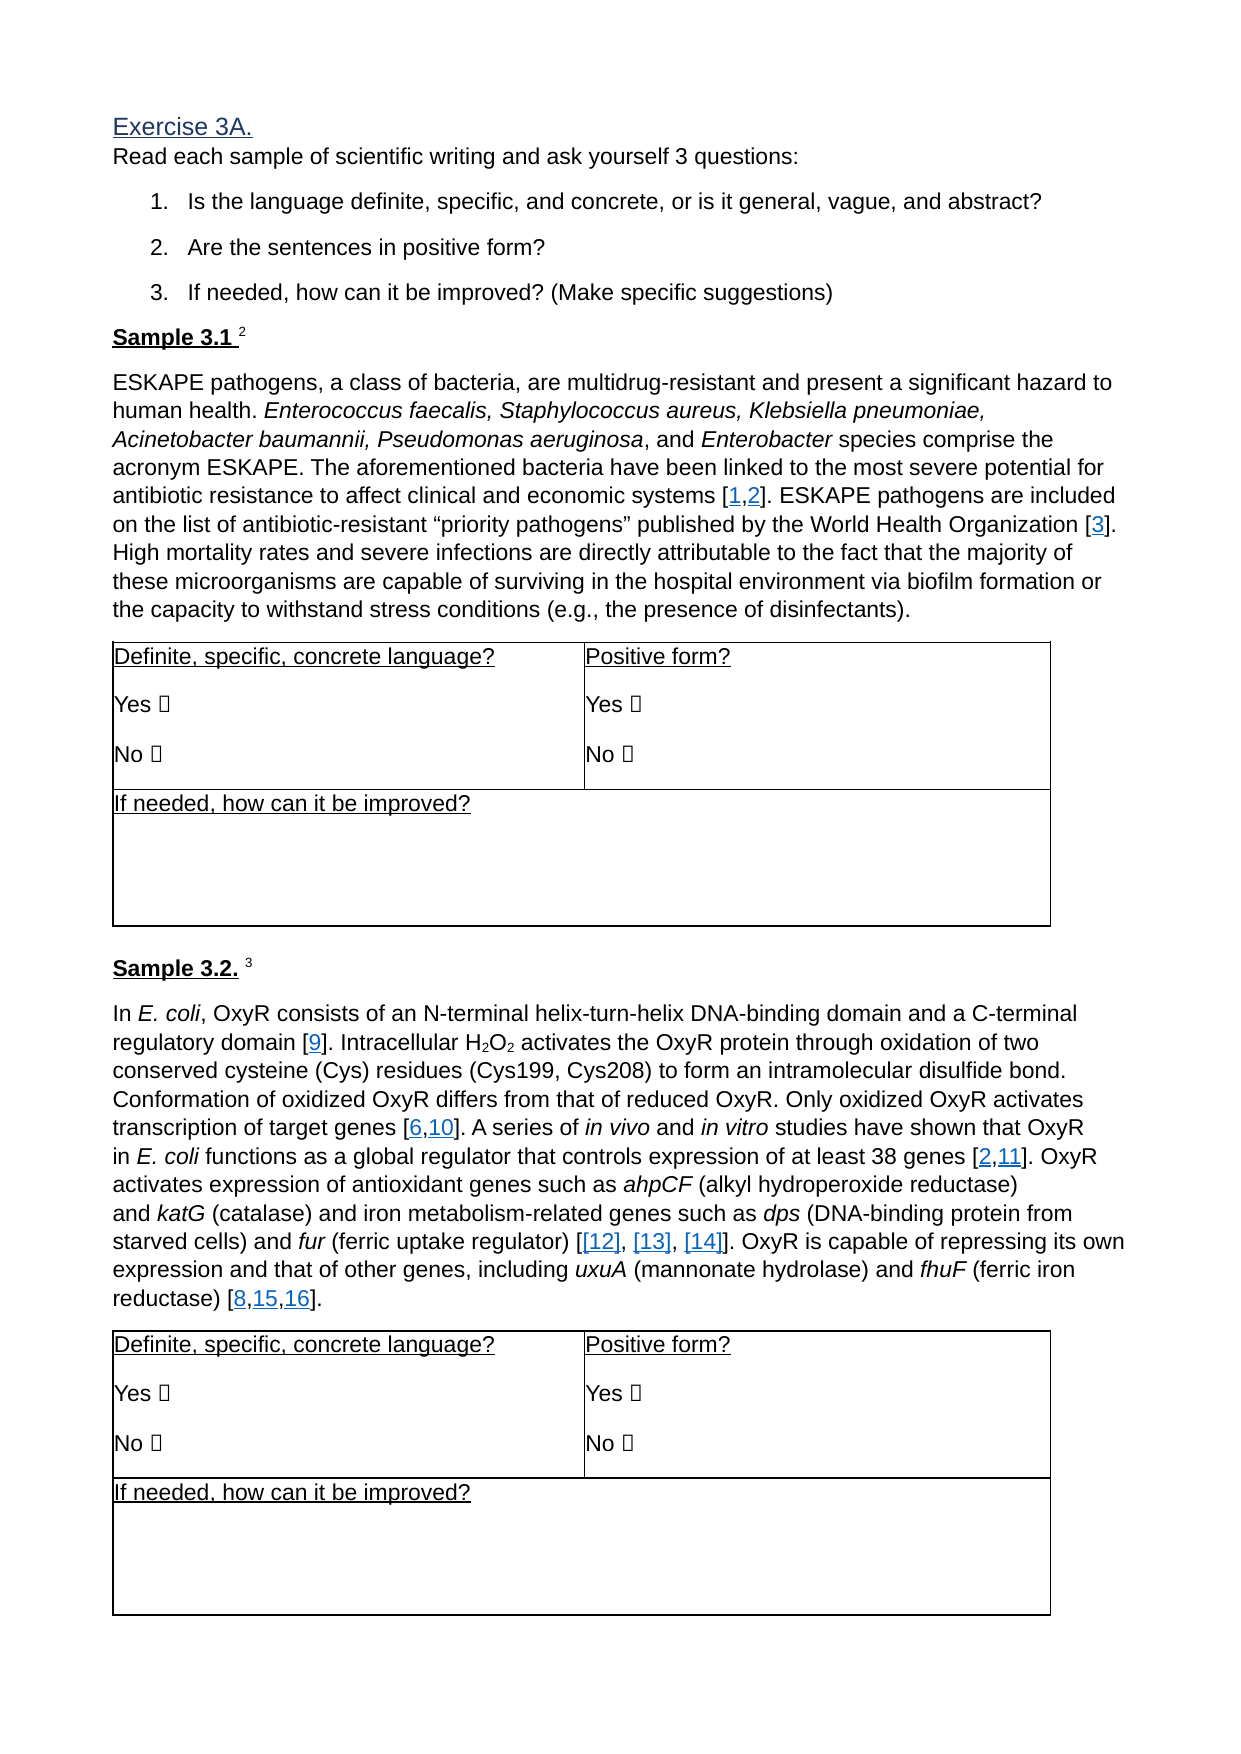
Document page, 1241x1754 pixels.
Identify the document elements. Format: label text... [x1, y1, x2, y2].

list If needed, how can it be improved? (Make specific suggestions) [150, 278, 1128, 305]
text ESKAPE pathogens, a class of bacteria, are multidrug-resistant and present a significant hazard to human health. Enterococcus faecalis, Staphylococcus aureus, Klebsiella pneumoniae, Acinetobacter baumannii, Pseudomonas aeruginosa, and Enterobacter species comprise the acronym ESKAPE. The aforementioned bacteria have been linked to the most severe potential for antibiotic resistance to affect clinical and economic systems [1,2]. ESKAPE pathogens are included on the list of antibiotic-resistant “priority pathogens” published by the World Health Organization [3]. High mortality rates and severe infections are directly attributable to the fact that the majority of these microorganisms are capable of surviving in the hospital environment via biofilm formation or the capacity to withstand stress conditions (e.g., the presence of disinfectants). [112, 369, 1128, 623]
table_header Definite, specific, concrete language? Yes  No  [114, 643, 584, 788]
table_header Positive form? Yes  No  [585, 643, 1050, 788]
list Is the language definite, specific, and concrete, or is it general, vague, and abstract? [150, 188, 1128, 215]
table_header Positive form? Yes  No  [585, 1332, 1050, 1477]
text Read each sample of scientific writing and ask yourself 3 questions: [112, 143, 1128, 169]
text Sample 3.2. 3 [112, 955, 1128, 982]
table_header Definite, specific, concrete language? Yes  No  [114, 1332, 584, 1477]
table_cell If needed, how can it be improved? [114, 790, 1050, 925]
text Sample 3.1 2 [112, 324, 1128, 350]
list Are the sentences in positive form? [150, 233, 1128, 260]
subtitle Exercise 3A. [112, 112, 1128, 141]
text In E. coli, OxyR consists of an N-terminal helix-turn-helix DNA-binding domain and a C-terminal regulatory domain [9]. Intracellular H2O2 activates the OxyR protein through oxidation of two conserved cysteine (Cys) residues (Cys199, Cys208) to form an intramolecular disulfide bond. Conformation of oxidized OxyR differs from that of reduced OxyR. Only oxidized OxyR activates transcription of target genes [6,10]. A series of in vivo and in vitro studies have shown that OxyR in E. coli functions as a global regulator that controls expression of at least 38 genes [2,11]. OxyR activates expression of antioxidant genes such as ahpCF (alkyl hydroperoxide reductase) and katG (catalase) and iron metabolism-related genes such as dps (DNA-binding protein from starved cells) and fur (ferric uptake regulator) [[12], [13], [14]]. OxyR is capable of repressing its own expression and that of other genes, including uxuA (mannonate hydrolase) and fhuF (ferric iron reductase) [8,15,16]. [112, 1000, 1128, 1311]
table_cell If needed, how can it be improved? [114, 1479, 1050, 1614]
